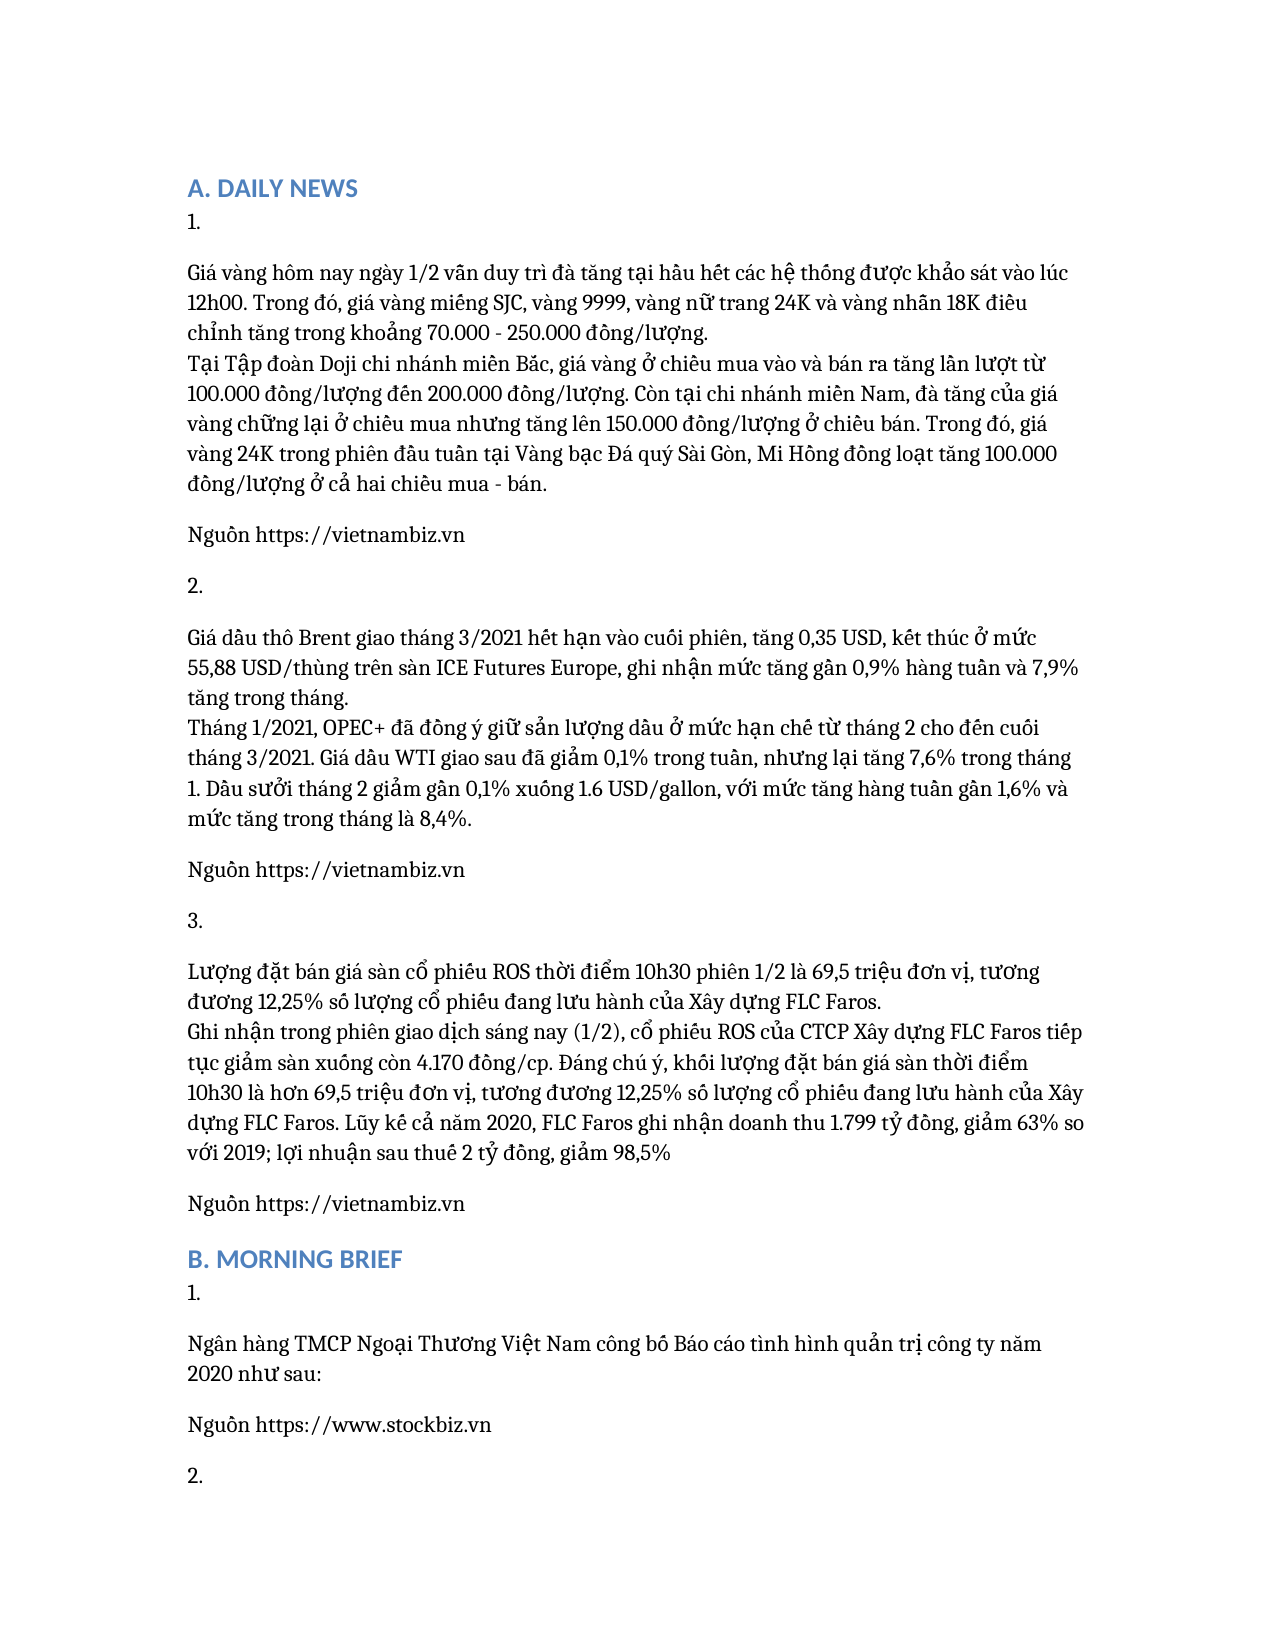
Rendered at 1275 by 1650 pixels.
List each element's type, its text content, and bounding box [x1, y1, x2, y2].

text Lượng đặt bán giá sàn cổ phiếu ROS thời điểm 10h30 phiên 1/2 là 69,5 triệu đơn vị, tương đương 12,25% số lượng cổ phiếu đang lưu hành của Xây dựng FLC Faros. Ghi nhận trong phiên giao dịch sáng nay (1/2), cổ phiếu ROS của CTCP Xây dựng FLC Faros tiếp tục giảm sàn xuống còn 4.170 đồng/cp. Đáng chú ý, khối lượng đặt bán giá sàn thời điểm 10h30 là hơn 69,5 triệu đơn vị, tương đương 12,25% số lượng cổ phiếu đang lưu hành của Xây dựng FLC Faros. Lũy kế cả năm 2020, FLC Faros ghi nhận doanh thu 1.799 tỷ đồng, giảm 63% so với 2019; lợi nhuận sau thuế 2 tỷ đồng, giảm 98,5% [187, 959, 1087, 1166]
text Giá dầu thô Brent giao tháng 3/2021 hết hạn vào cuối phiên, tăng 0,35 USD, kết thúc ở mức 55,88 USD/thùng trên sàn ICE Futures Europe, ghi nhận mức tăng gần 0,9% hàng tuần và 7,9% tăng trong tháng. Tháng 1/2021, OPEC+ đã đồng ý giữ sản lượng dầu ở mức hạn chế từ tháng 2 cho đến cuối tháng 3/2021. Giá dầu WTI giao sau đã giảm 0,1% trong tuần, nhưng lại tăng 7,6% trong tháng 1. Dầu sưởi tháng 2 giảm gần 0,1% xuống 1.6 USD/gallon, với mức tăng hàng tuần gần 1,6% và mức tăng trong tháng là 8,4%. [187, 624, 1087, 832]
text Giá vàng hôm nay ngày 1/2 vẫn duy trì đà tăng tại hầu hết các hệ thống được khảo sát vào lúc 12h00. Trong đó, giá vàng miếng SJC, vàng 9999, vàng nữ trang 24K và vàng nhẫn 18K điều chỉnh tăng trong khoảng 70.000 - 250.000 đồng/lượng. Tại Tập đoàn Doji chi nhánh miền Bắc, giá vàng ở chiều mua vào và bán ra tăng lần lượt từ 100.000 đồng/lượng đến 200.000 đồng/lượng. Còn tại chi nhánh miền Nam, đà tăng của giá vàng chững lại ở chiều mua nhưng tăng lên 150.000 đồng/lượng ở chiều bán. Trong đó, giá vàng 24K trong phiên đầu tuần tại Vàng bạc Đá quý Sài Gòn, Mi Hồng đồng loạt tăng 100.000 đồng/lượng ở cả hai chiều mua - bán. [187, 260, 1087, 498]
text 3. [187, 908, 1087, 934]
text Nguồn https://www.stockbiz.vn [187, 1412, 1087, 1439]
subtitle B. MORNING BRIEF [187, 1242, 1087, 1275]
text Nguồn https://vietnambiz.vn [187, 1191, 1087, 1217]
text 1. [187, 209, 1087, 235]
subtitle A. DAILY NEWS [187, 171, 1087, 204]
text Nguồn https://vietnambiz.vn [187, 522, 1087, 549]
text 2. [187, 1463, 1087, 1490]
text 1. [187, 1280, 1087, 1306]
text Ngân hàng TMCP Ngoại Thương Việt Nam công bố Báo cáo tình hình quản trị công ty năm 2020 như sau: [187, 1331, 1087, 1388]
text 2. [187, 573, 1087, 600]
text Nguồn https://vietnambiz.vn [187, 857, 1087, 883]
